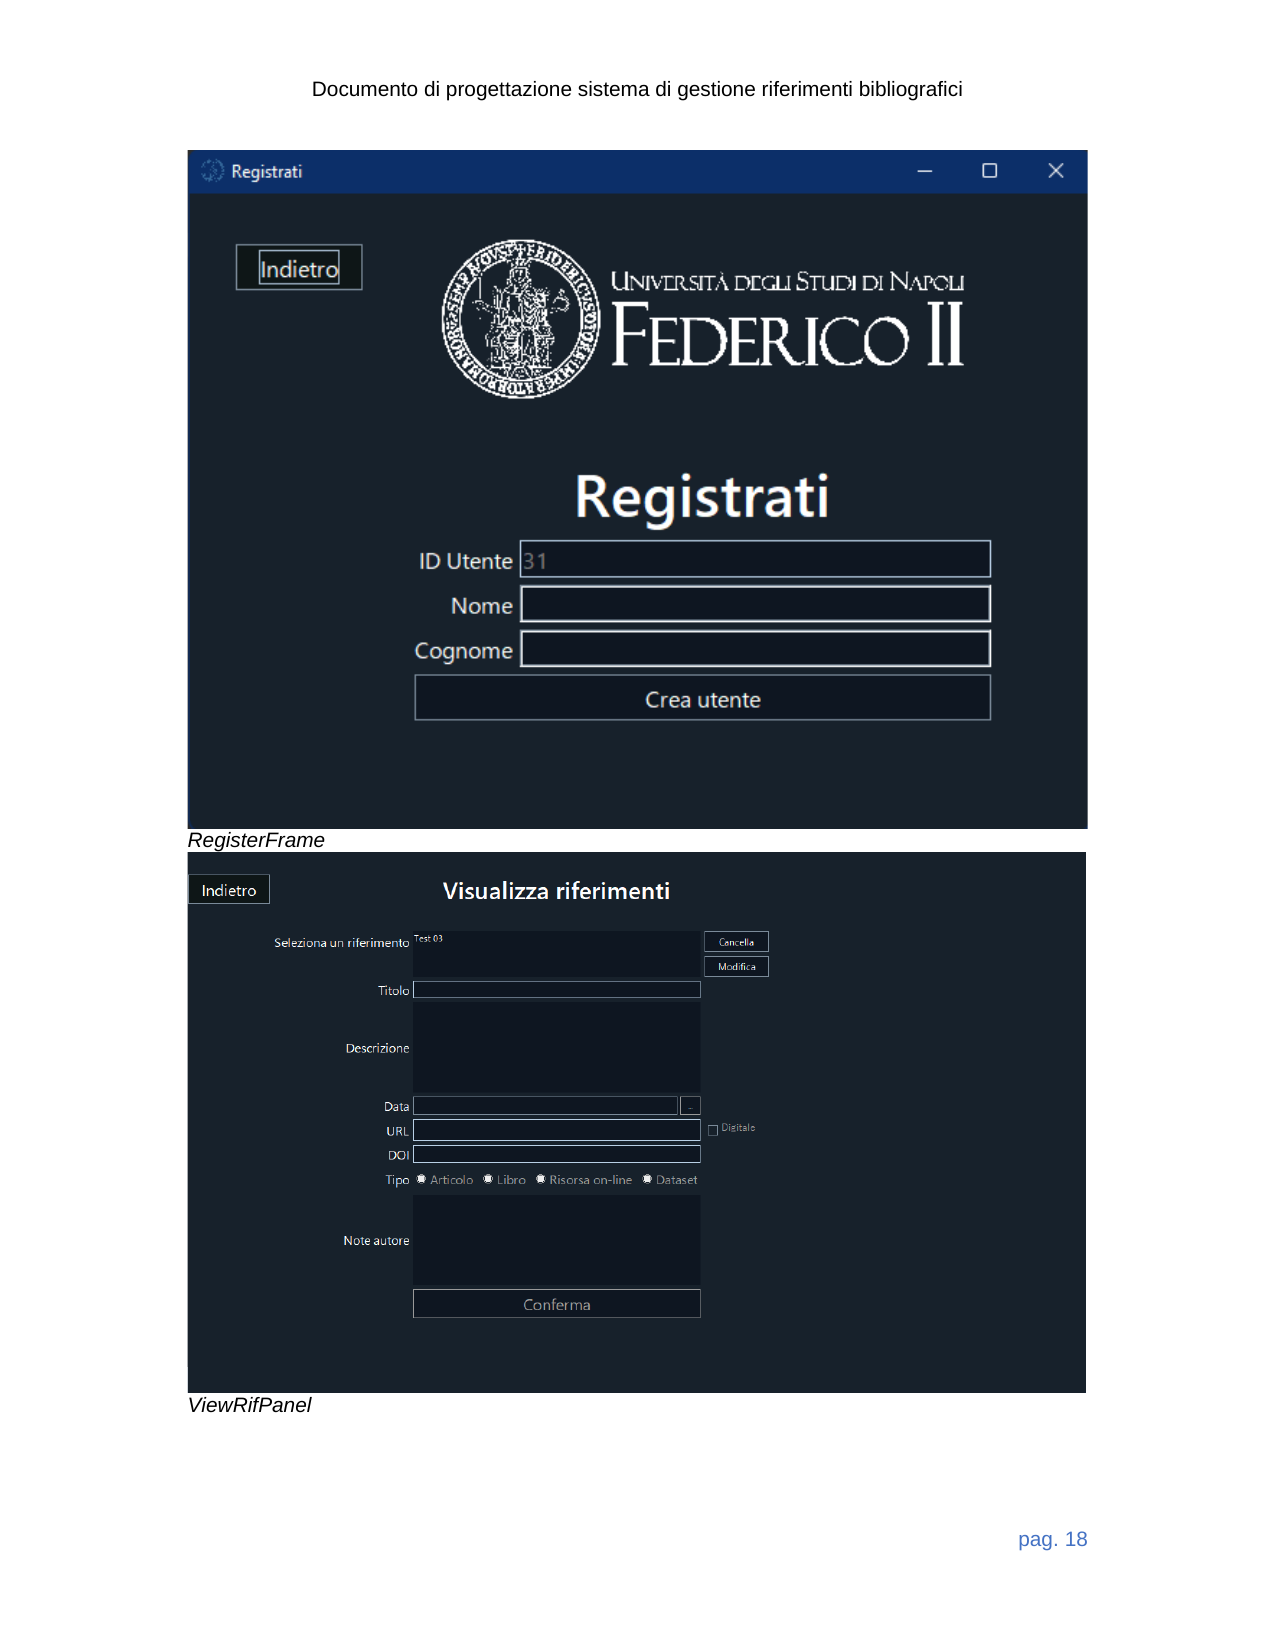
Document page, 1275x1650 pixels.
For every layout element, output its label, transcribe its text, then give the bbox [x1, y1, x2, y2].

picture [187, 852, 1086, 1393]
text ViewRifPanel [187, 1393, 1087, 1417]
picture [187, 150, 1088, 829]
